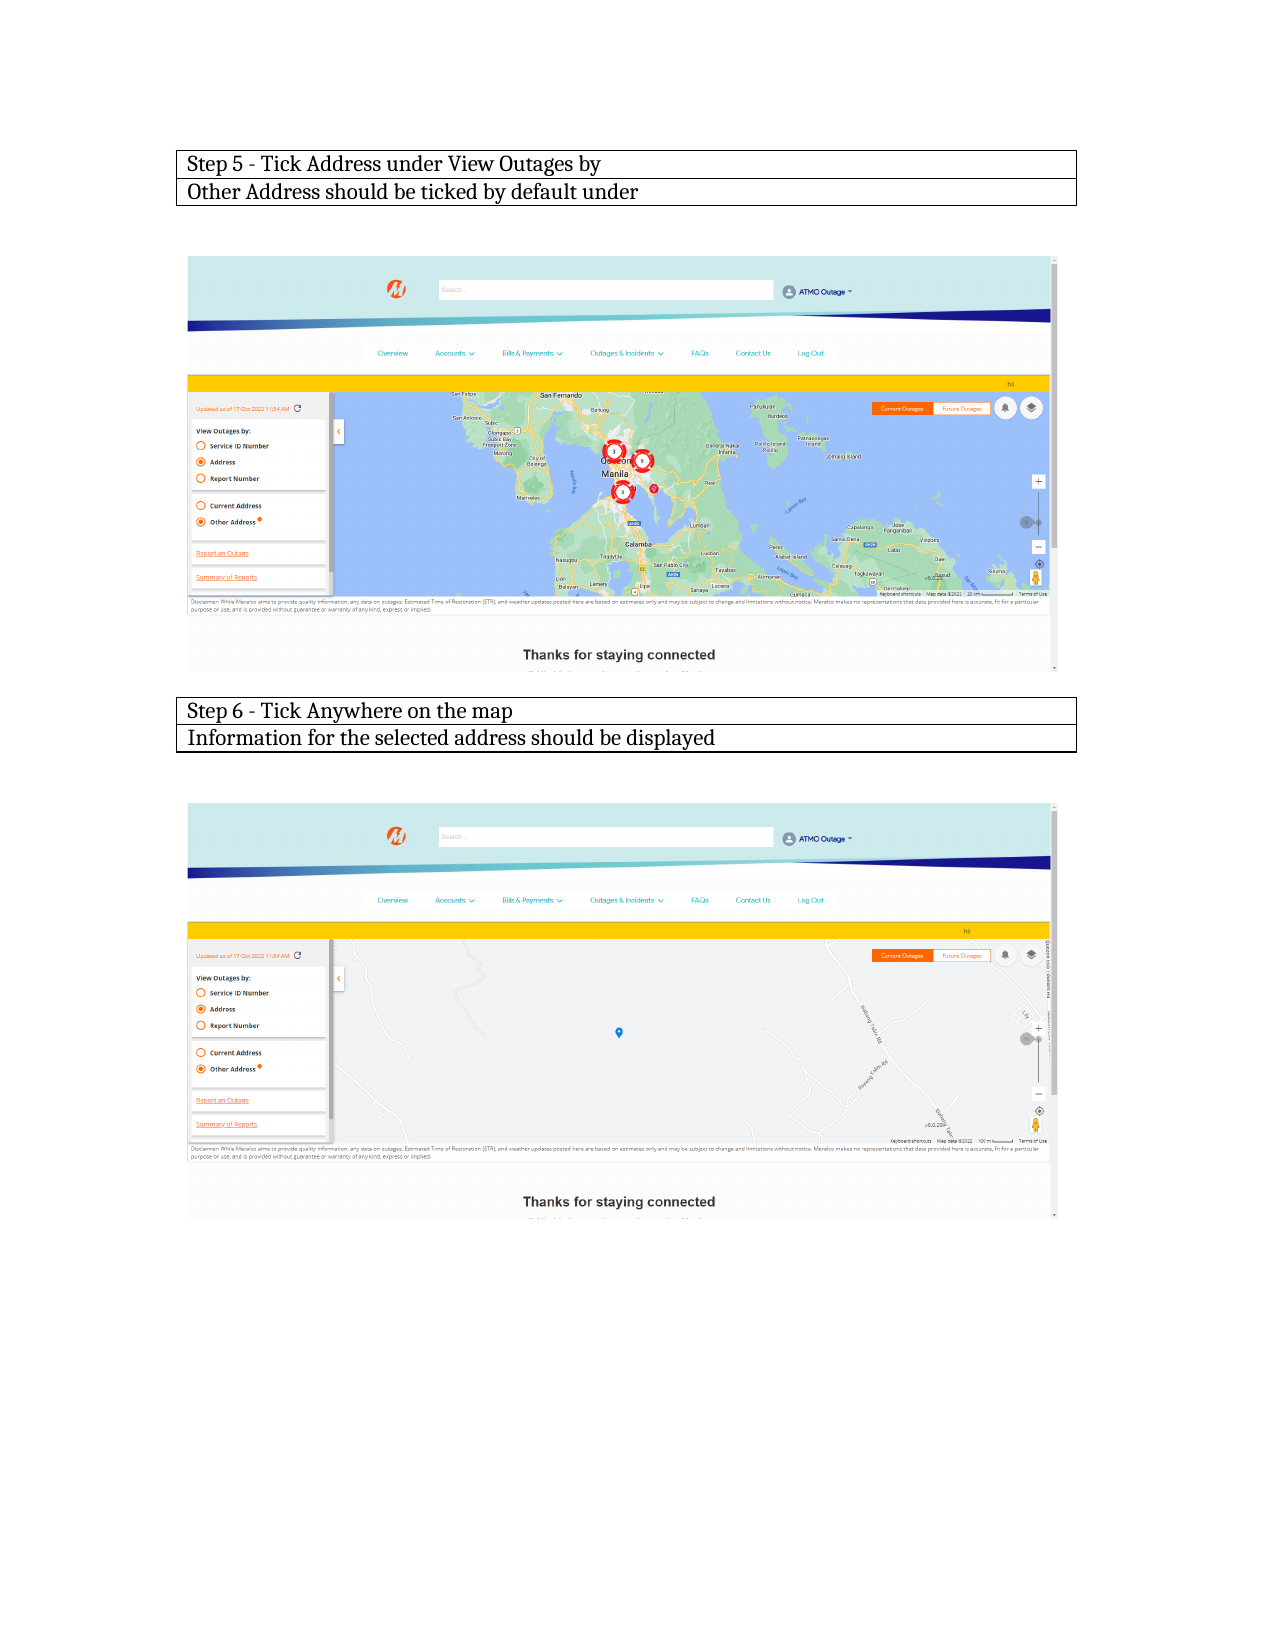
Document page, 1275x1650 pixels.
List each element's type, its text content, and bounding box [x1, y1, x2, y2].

table_header Step 6 - Tick Anywhere on the map [177, 698, 1076, 724]
picture [187, 256, 1058, 672]
picture [187, 803, 1058, 1219]
table_cell Information for the selected address should be displayed [177, 725, 1076, 751]
table_cell Other Address should be ticked by default under [177, 179, 1076, 205]
table_header Step 5 - Tick Address under View Outages by [177, 151, 1076, 177]
